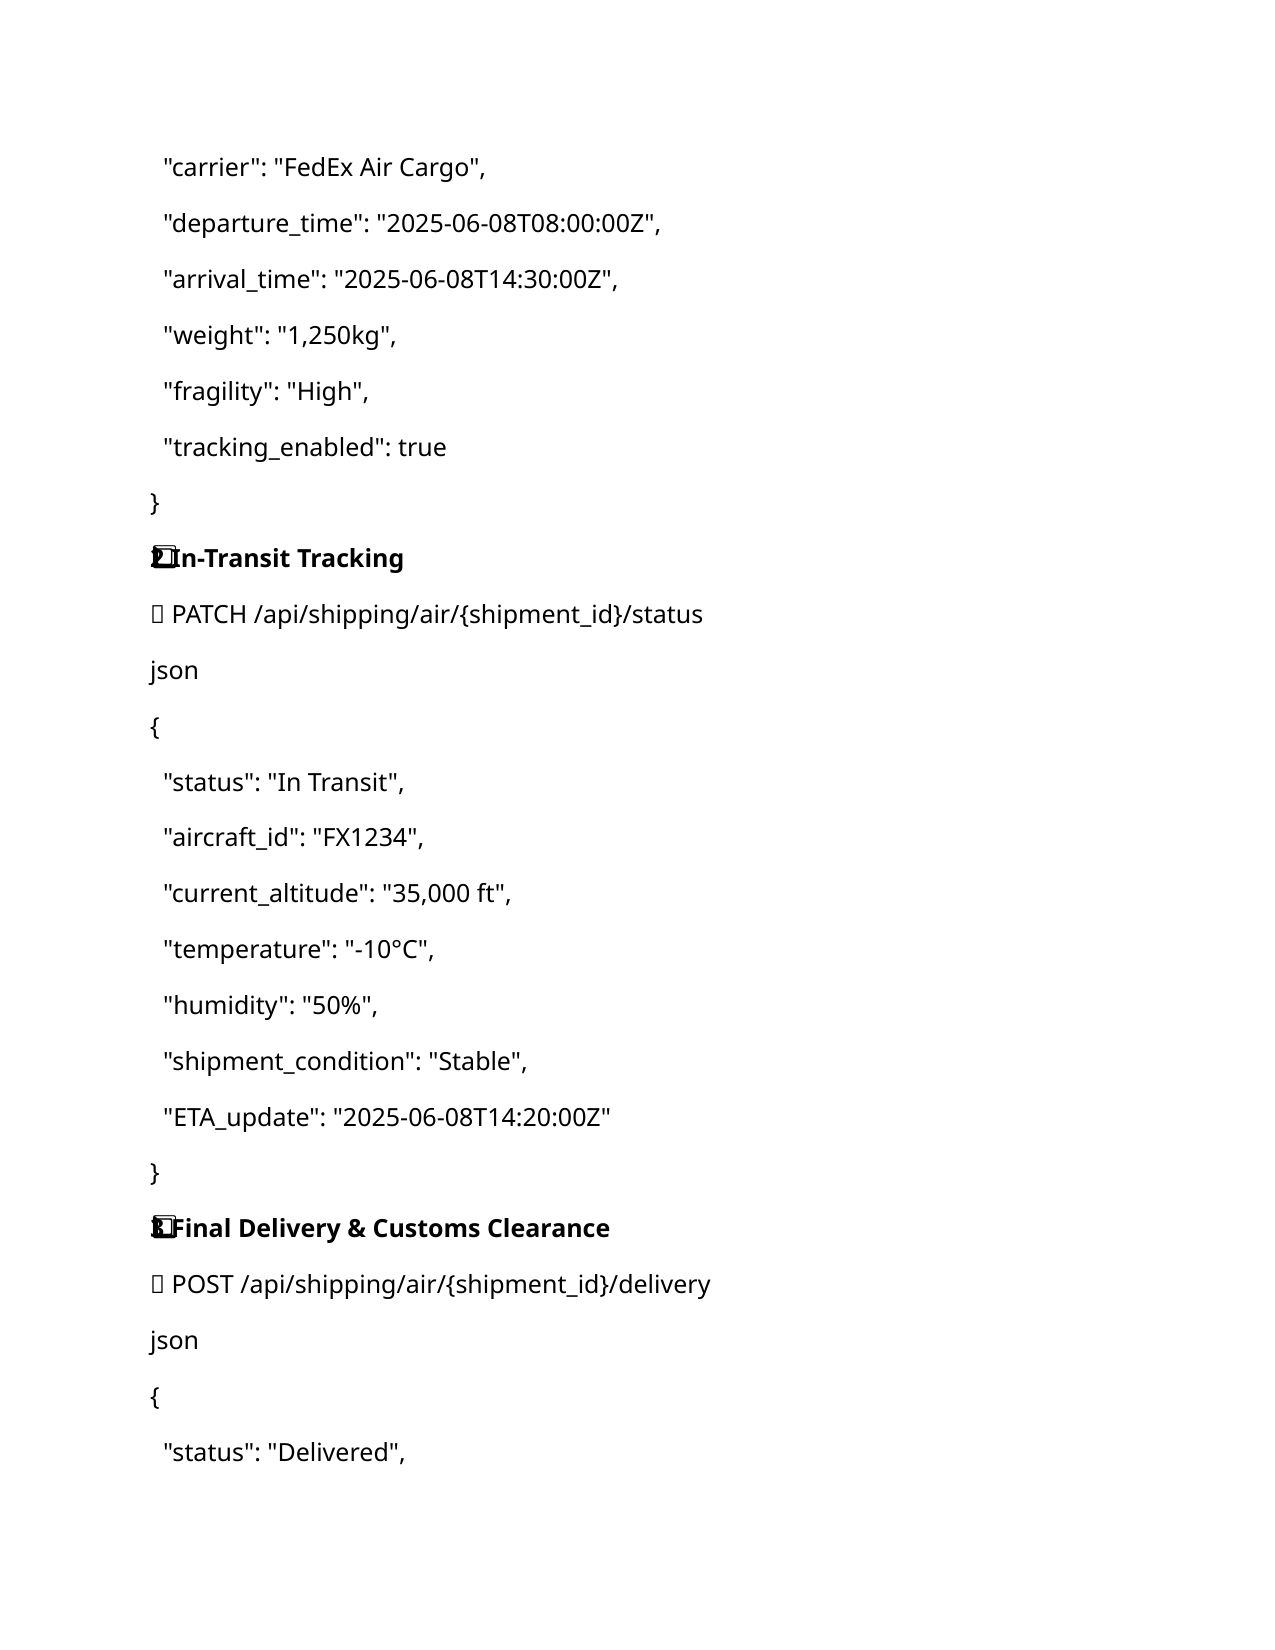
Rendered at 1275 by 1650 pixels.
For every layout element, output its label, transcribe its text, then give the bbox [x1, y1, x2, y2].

text "aircraft_id": "FX1234", [150, 820, 1125, 854]
text 🔹 PATCH /api/shipping/air/{shipment_id}/status [150, 597, 1125, 631]
text json [150, 652, 1125, 687]
text json [150, 1322, 1125, 1357]
text "carrier": "FedEx Air Cargo", [150, 150, 1125, 184]
text "shipment_condition": "Stable", [150, 1043, 1125, 1077]
text "departure_time": "2025-06-08T08:00:00Z", [150, 206, 1125, 240]
text "humidity": "50%", [150, 987, 1125, 1022]
text "current_altitude": "35,000 ft", [150, 876, 1125, 910]
text "weight": "1,250kg", [150, 317, 1125, 352]
text "fragility": "High", [150, 373, 1125, 407]
text "status": "Delivered", [150, 1434, 1125, 1468]
text } [150, 485, 1125, 519]
text "tracking_enabled": true [150, 429, 1125, 463]
text 2️⃣ In-Transit Tracking [150, 541, 1125, 575]
text "temperature": "-10°C", [150, 932, 1125, 966]
text "status": "In Transit", [150, 764, 1125, 798]
text "ETA_update": "2025-06-08T14:20:00Z" [150, 1099, 1125, 1133]
text 3️⃣ Final Delivery & Customs Clearance [150, 1211, 1125, 1245]
text { [150, 708, 1125, 742]
text } [150, 1155, 1125, 1189]
text { [150, 1378, 1125, 1412]
text "arrival_time": "2025-06-08T14:30:00Z", [150, 262, 1125, 296]
text 🔹 POST /api/shipping/air/{shipment_id}/delivery [150, 1267, 1125, 1301]
